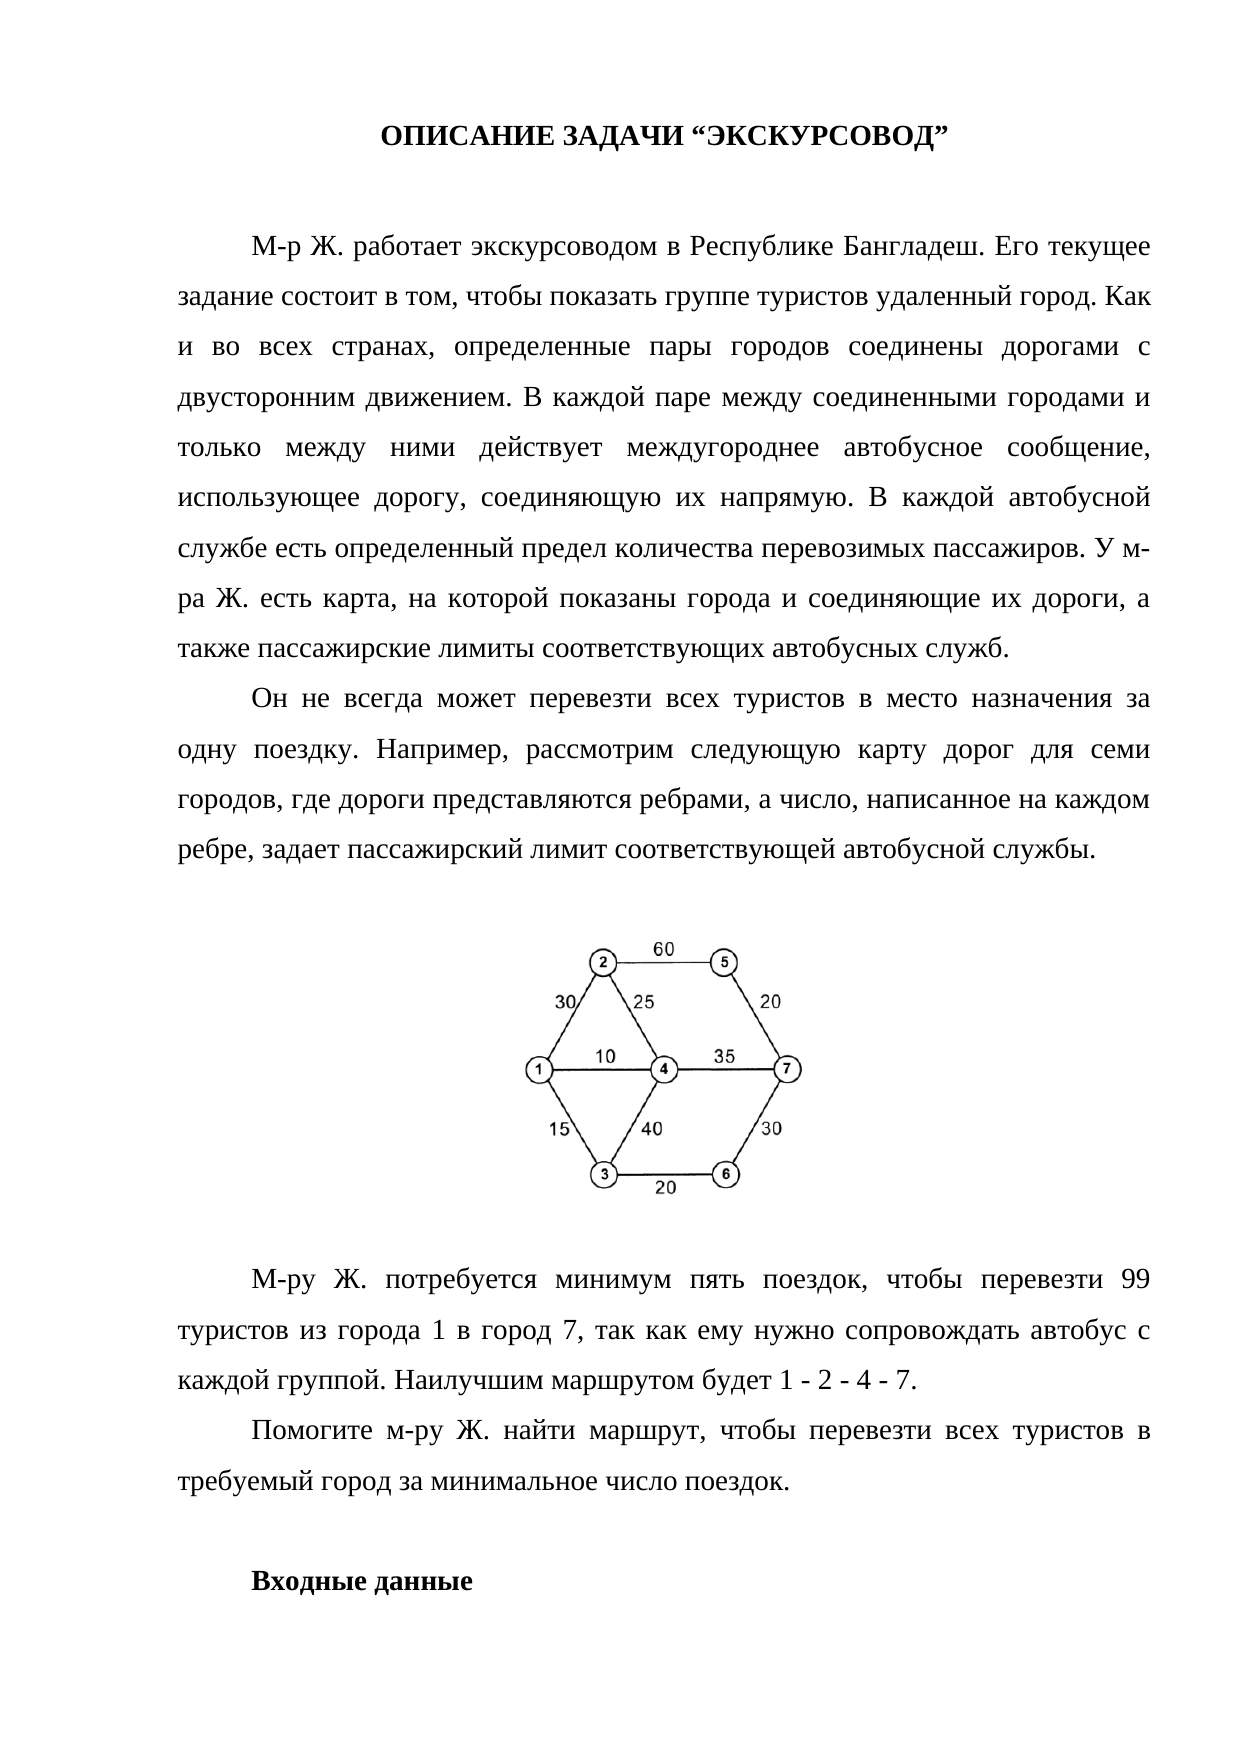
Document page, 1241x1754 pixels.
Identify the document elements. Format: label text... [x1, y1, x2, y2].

picture [515, 932, 814, 1198]
text М-ру Ж. потребуется минимум пять поездок, чтобы перевезти 99 туристов из города 1 в город 7, так как ему нужно сопровождать автобус с каждой группой. Наилучшим маршрутом будет 1 - 2 - 4 - 7. [177, 1262, 1152, 1396]
text Он не всегда может перевезти всех туристов в место назначения за одну поездку. Например, рассмотрим следующую карту дорог для семи городов, где дороги представляются ребрами, а число, написанное на каждом ребре, задает пассажирский лимит соответствующей автобусной службы. [177, 681, 1152, 865]
text Помогите м-ру Ж. найти маршрут, чтобы перевезти всех туристов в требуемый город за минимальное число поездок. [177, 1412, 1152, 1496]
text М-р Ж. работает экскурсоводом в Республике Бангладеш. Его текущее задание состоит в том, чтобы показать группе туристов удаленный город. Как и во всех странах, определенные пары городов соединены дорогами с двусторонним движением. В каждой паре между соединенными городами и только между ними действует междугороднее автобусное сообщение, использующее дорогу, соединяющую их напрямую. В каждой автобусной службе есть определенный предел количества перевозимых пассажиров. У м-ра Ж. есть карта, на которой показаны города и соединяющие их дороги, а также пассажирские лимиты соответствующих автобусных служб. [177, 228, 1152, 664]
text ОПИСАНИЕ ЗАДАЧИ “ЭКСКУРСОВОД” [177, 118, 1152, 152]
text Входные данные [177, 1563, 1152, 1597]
